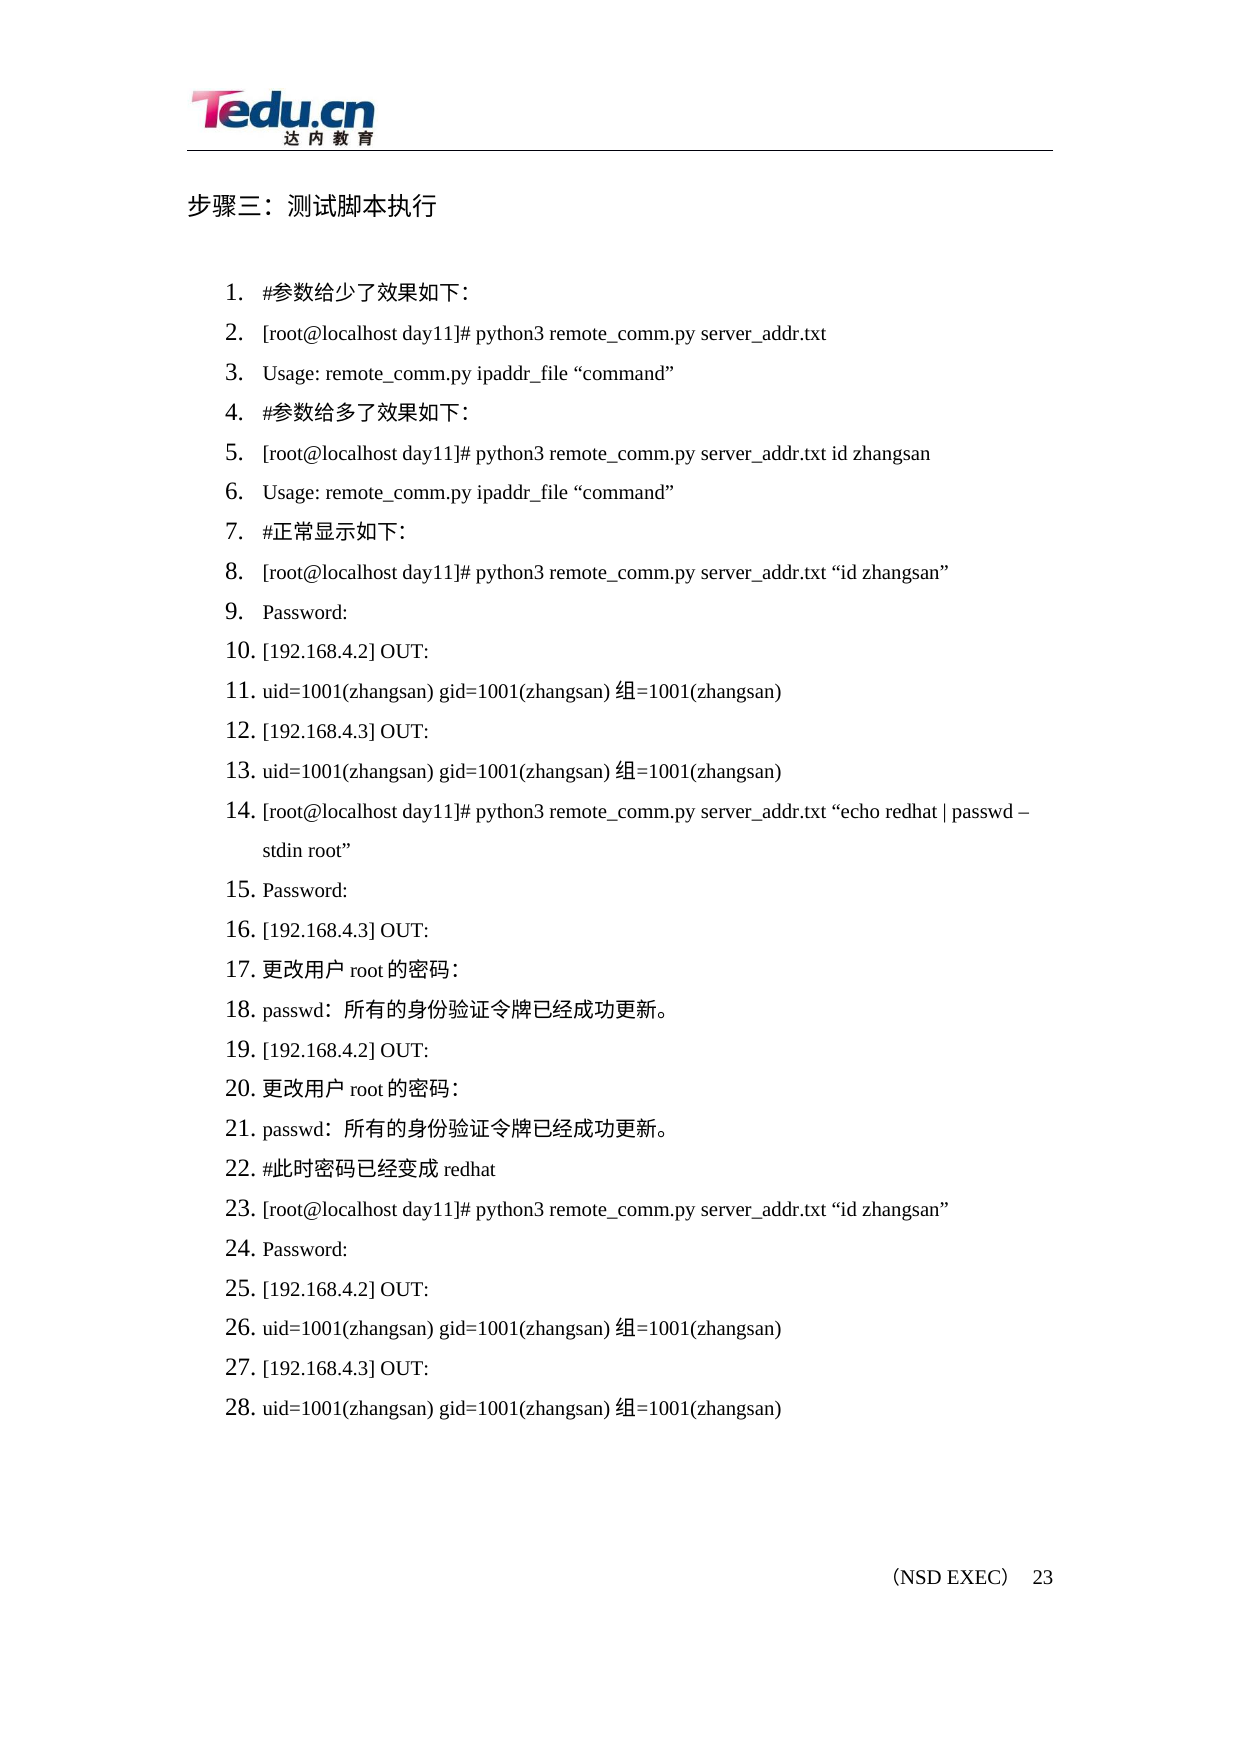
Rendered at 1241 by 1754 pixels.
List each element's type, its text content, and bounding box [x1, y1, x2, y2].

list #参数给少了效果如下： [225, 275, 1053, 309]
list [192.168.4.2] OUT: [225, 1270, 1053, 1304]
list [192.168.4.3] OUT: [225, 911, 1053, 945]
list [root@localhost day11]# python3 remote_comm.py server_addr.txt “id zhangsan” [225, 553, 1053, 587]
list uid=1001(zhangsan) gid=1001(zhangsan) 组=1001(zhangsan) [225, 672, 1053, 706]
list uid=1001(zhangsan) gid=1001(zhangsan) 组=1001(zhangsan) [225, 1389, 1053, 1423]
list Password: [225, 872, 1053, 906]
list passwd：所有的身份验证令牌已经成功更新。 [225, 991, 1053, 1025]
list [192.168.4.2] OUT: [225, 1031, 1053, 1065]
list #正常显示如下： [225, 513, 1053, 547]
list 更改用户root的密码： [225, 1071, 1053, 1105]
list Usage: remote_comm.py ipaddr_file “command” [225, 474, 1053, 508]
list [192.168.4.3] OUT: [225, 1350, 1053, 1384]
list [192.168.4.2] OUT: [225, 633, 1053, 667]
list passwd：所有的身份验证令牌已经成功更新。 [225, 1111, 1053, 1145]
list #参数给多了效果如下： [225, 394, 1053, 428]
list [root@localhost day11]# python3 remote_comm.py server_addr.txt “id zhangsan” [225, 1191, 1053, 1225]
list [root@localhost day11]# python3 remote_comm.py server_addr.txt id zhangsan [225, 434, 1053, 468]
text 步骤三：测试脚本执行 [187, 170, 1053, 238]
list Password: [225, 593, 1053, 627]
list uid=1001(zhangsan) gid=1001(zhangsan) 组=1001(zhangsan) [225, 752, 1053, 786]
list #此时密码已经变成redhat [225, 1151, 1053, 1185]
list [192.168.4.3] OUT: [225, 712, 1053, 746]
list uid=1001(zhangsan) gid=1001(zhangsan) 组=1001(zhangsan) [225, 1310, 1053, 1344]
list 更改用户root的密码： [225, 951, 1053, 985]
list [root@localhost day11]# python3 remote_comm.py server_addr.txt [225, 315, 1053, 349]
picture [187, 88, 379, 148]
list Password: [225, 1230, 1053, 1264]
list Usage: remote_comm.py ipaddr_file “command” [225, 354, 1053, 388]
list [root@localhost day11]# python3 remote_comm.py server_addr.txt “echo redhat | passwd –stdin root” [225, 792, 1053, 867]
